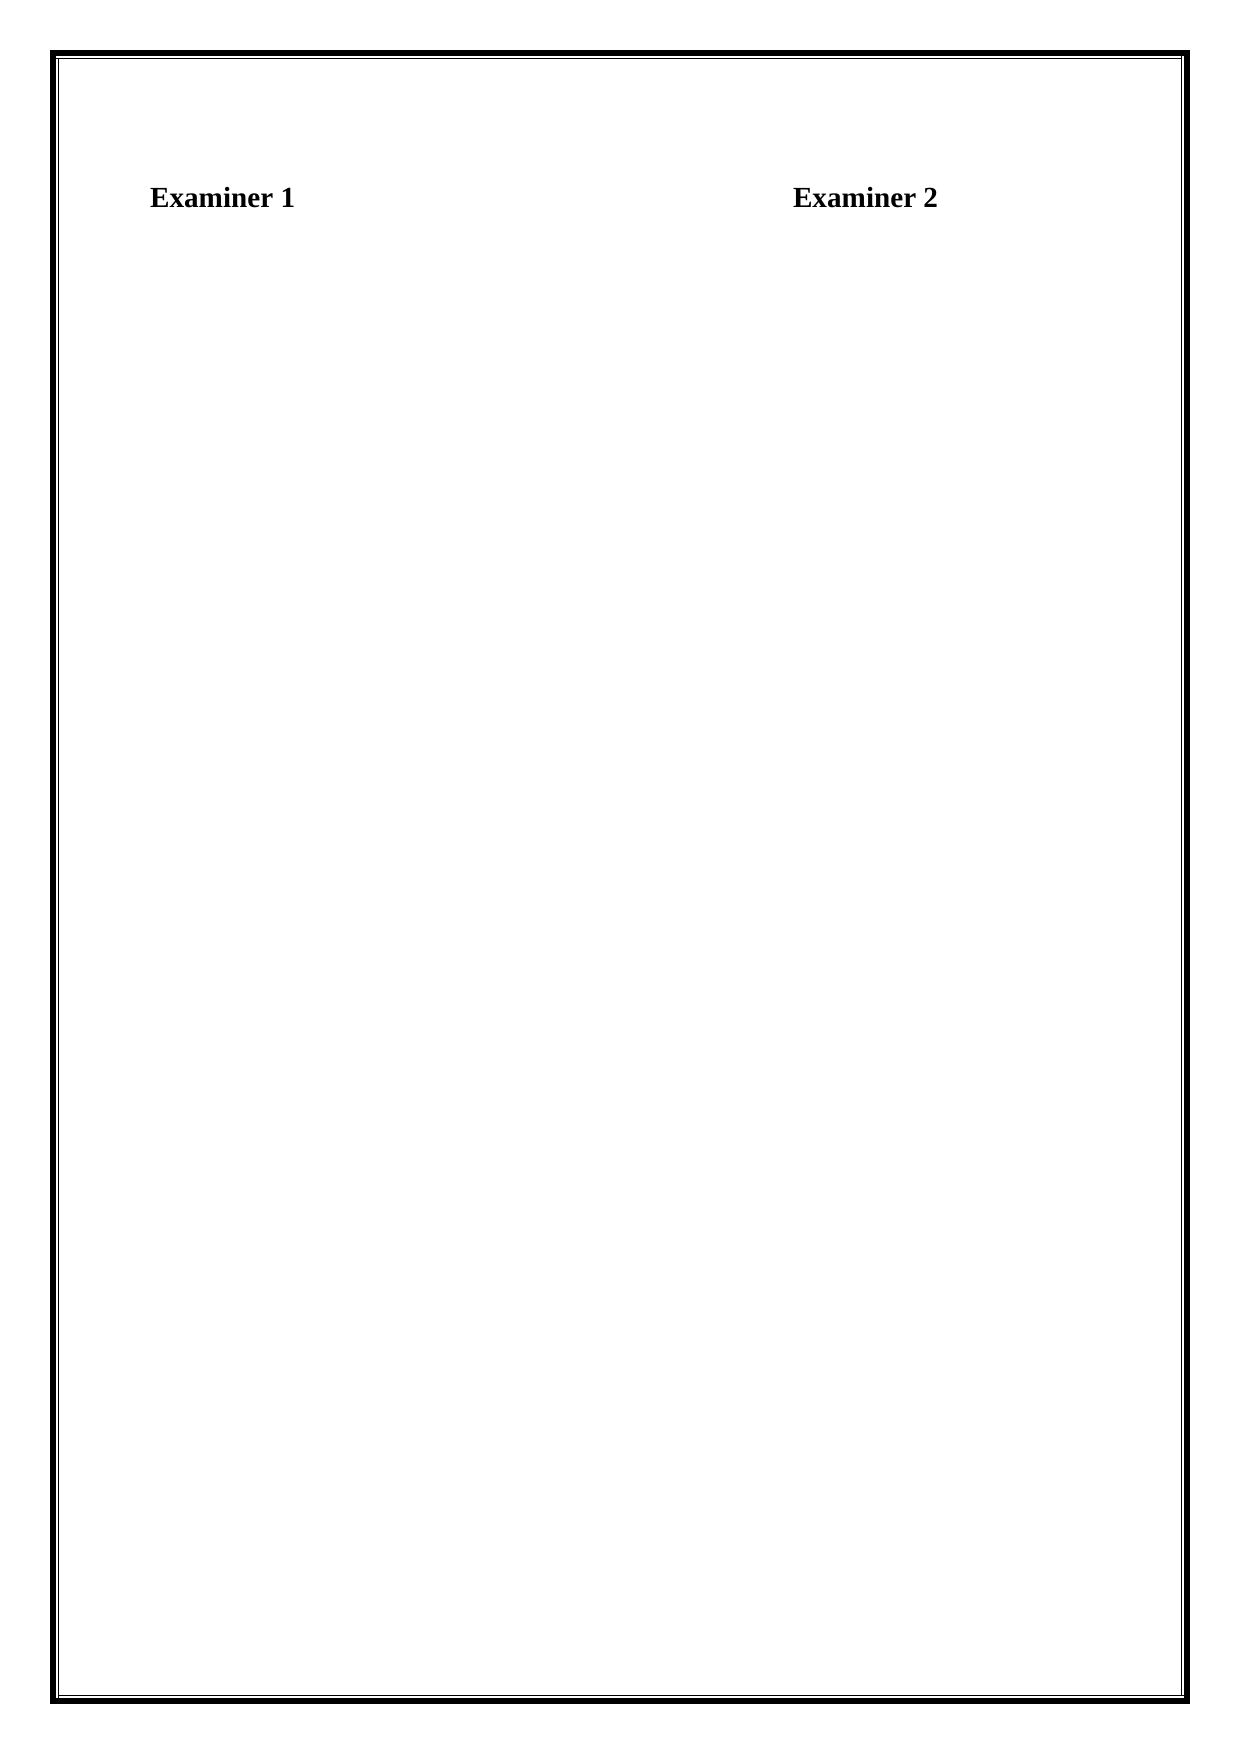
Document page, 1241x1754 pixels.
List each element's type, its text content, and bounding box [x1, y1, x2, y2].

text Examiner 1 Examiner 2 [150, 180, 1090, 214]
